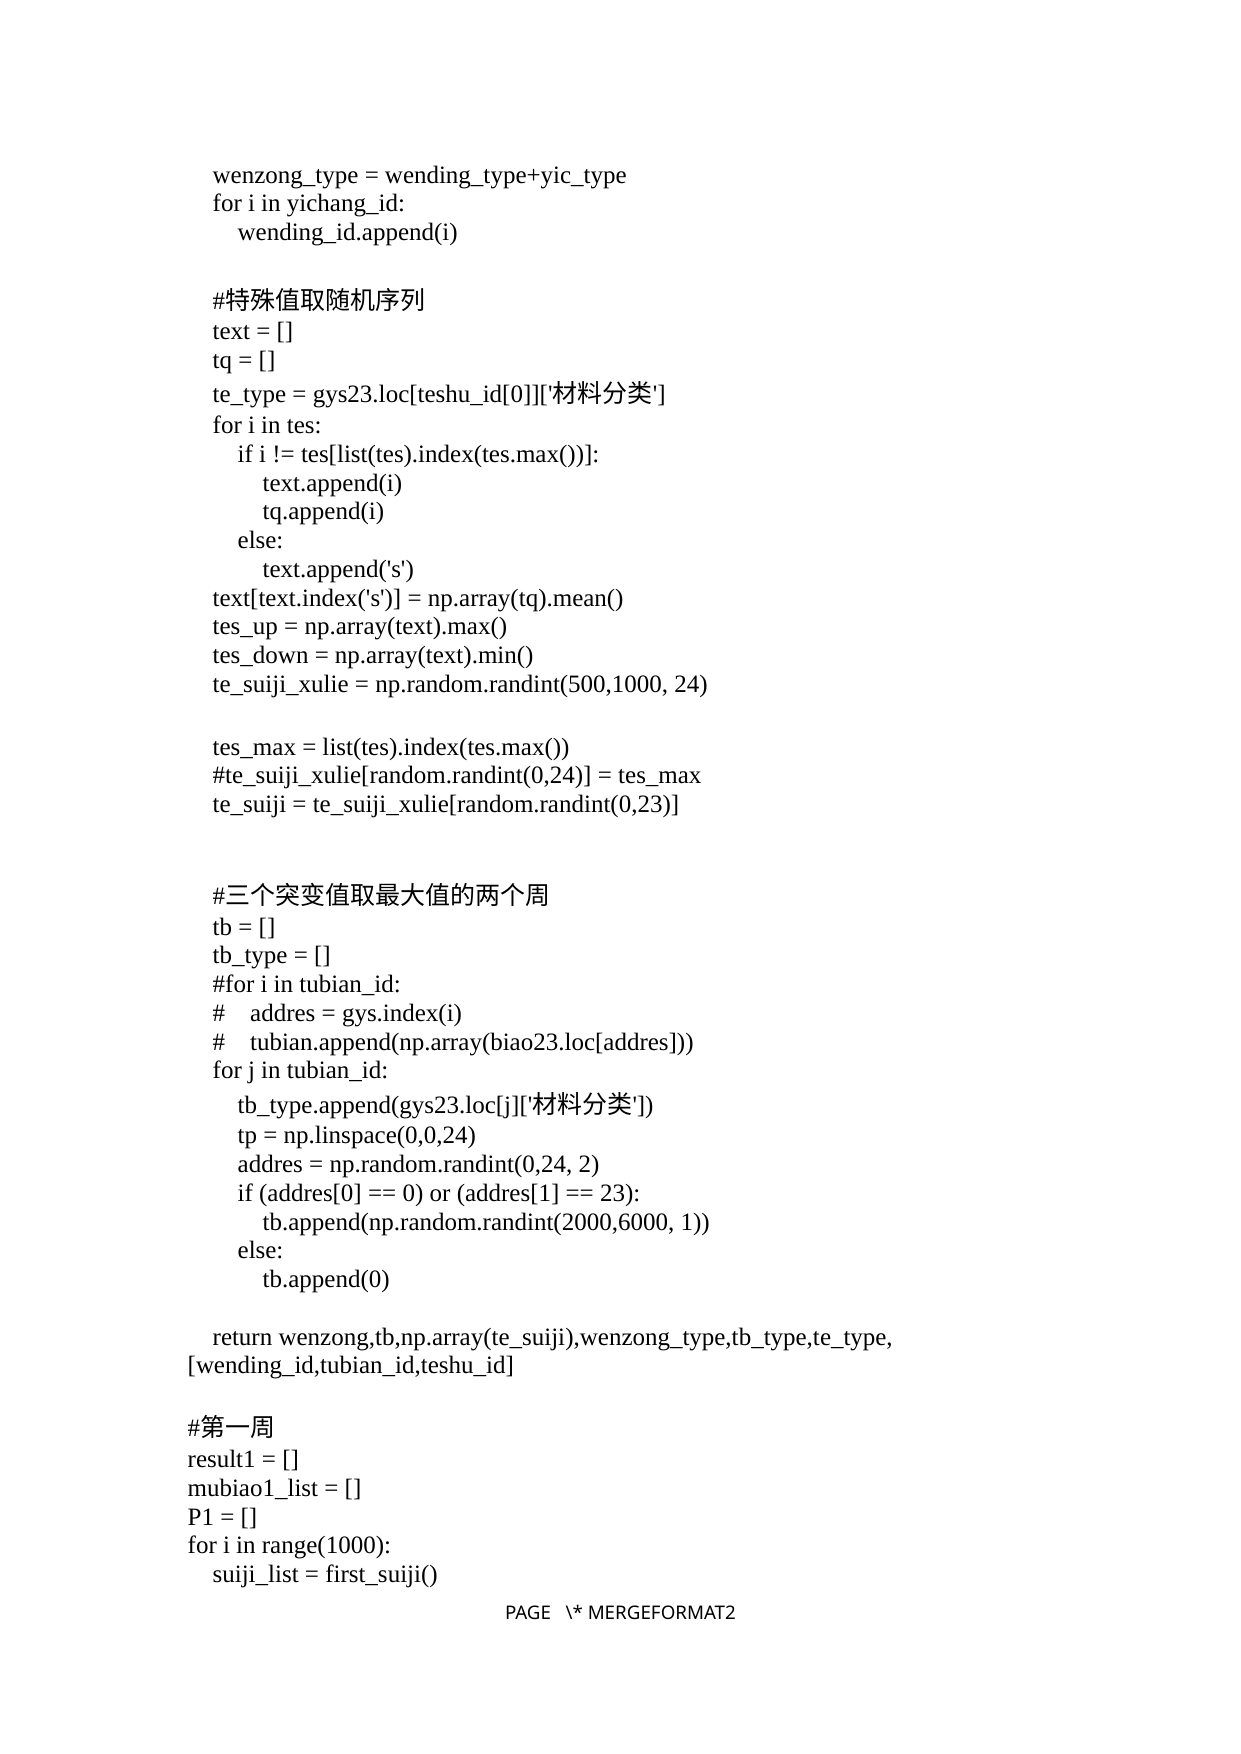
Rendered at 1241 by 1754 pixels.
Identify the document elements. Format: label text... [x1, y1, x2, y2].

text for i in tes: [187, 410, 1053, 439]
text tb = [] [187, 912, 1053, 940]
text tq.append(i) [187, 496, 1053, 525]
text tb_type = [] [187, 940, 1053, 969]
text tp = np.linspace(0,0,24) [187, 1120, 1053, 1149]
text tq = [] [187, 345, 1053, 374]
text tes_max = list(tes).index(tes.max()) [187, 732, 1053, 760]
text else: [187, 1235, 1053, 1264]
text tb_type.append(gys23.loc[j]['材料分类']) [187, 1084, 1053, 1120]
text result1 = [] [187, 1444, 1053, 1473]
text te_suiji = te_suiji_xulie[random.randint(0,23)] [187, 789, 1053, 818]
text text = [] [187, 316, 1053, 345]
text #第一周 [187, 1408, 1053, 1444]
text if (addres[0] == 0) or (addres[1] == 23): [187, 1178, 1053, 1207]
text text.append('s') [187, 554, 1053, 583]
text text.append(i) [187, 468, 1053, 496]
text te_suiji_xulie = np.random.randint(500,1000, 24) [187, 669, 1053, 698]
text #for i in tubian_id: [187, 969, 1053, 998]
text te_type = gys23.loc[teshu_id[0]]['材料分类'] [187, 374, 1053, 410]
text #特殊值取随机序列 [187, 280, 1053, 316]
text suiji_list = first_suiji() [187, 1559, 1053, 1588]
text P1 = [] [187, 1502, 1053, 1530]
text for i in range(1000): [187, 1530, 1053, 1559]
text return wenzong,tb,np.array(te_suiji),wenzong_type,tb_type,te_type,[wending_id,tubian_id,teshu_id] [187, 1322, 1053, 1379]
text mubiao1_list = [] [187, 1473, 1053, 1502]
text #三个突变值取最大值的两个周 [187, 875, 1053, 912]
text wending_id.append(i) [187, 217, 1053, 246]
text text[text.index('s')] = np.array(tq).mean() [187, 583, 1053, 611]
text tb.append(0) [187, 1264, 1053, 1293]
text tes_down = np.array(text).min() [187, 640, 1053, 669]
text for i in yichang_id: [187, 188, 1053, 217]
text else: [187, 525, 1053, 554]
text # tubian.append(np.array(biao23.loc[addres])) [187, 1027, 1053, 1055]
text tb.append(np.random.randint(2000,6000, 1)) [187, 1207, 1053, 1235]
text tes_up = np.array(text).max() [187, 611, 1053, 640]
text for j in tubian_id: [187, 1055, 1053, 1084]
text if i != tes[list(tes).index(tes.max())]: [187, 439, 1053, 468]
text addres = np.random.randint(0,24, 2) [187, 1149, 1053, 1178]
text #te_suiji_xulie[random.randint(0,24)] = tes_max [187, 760, 1053, 789]
text # addres = gys.index(i) [187, 998, 1053, 1027]
text wenzong_type = wending_type+yic_type [187, 160, 1053, 188]
